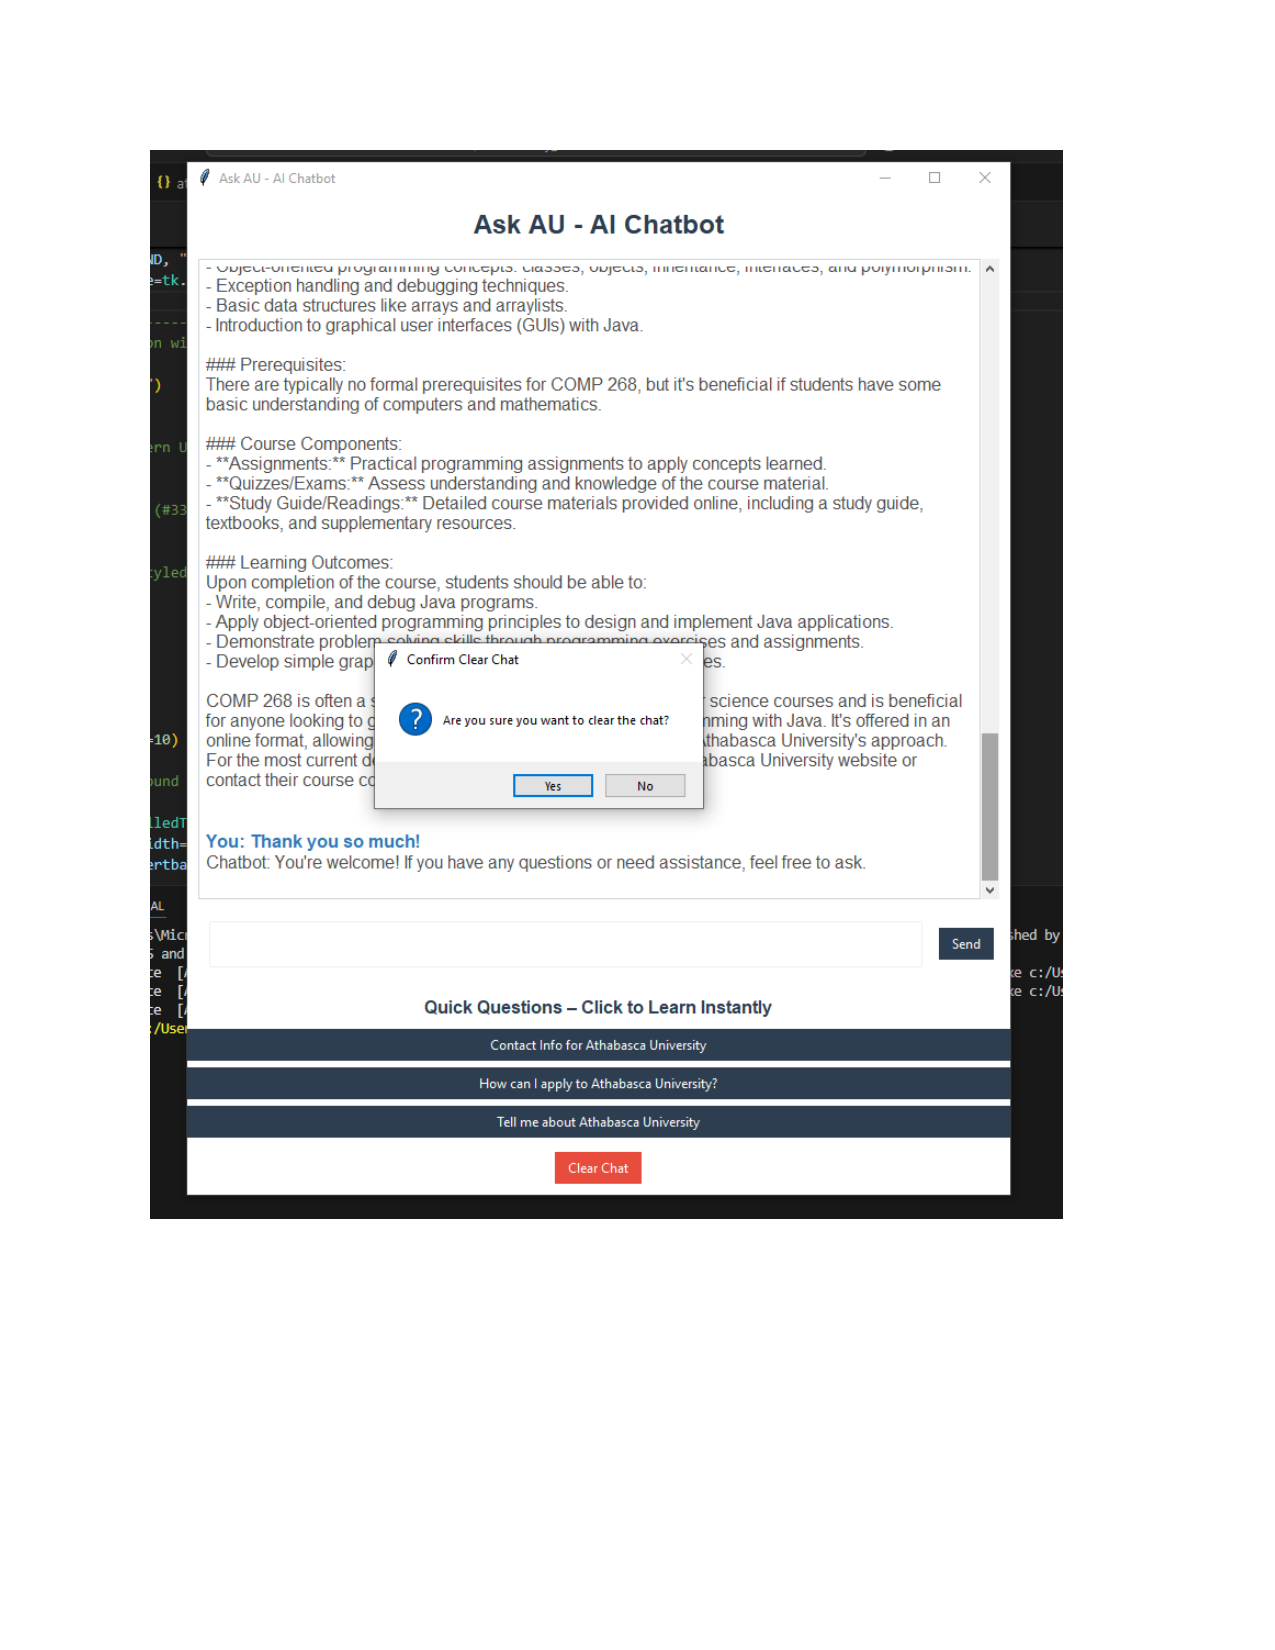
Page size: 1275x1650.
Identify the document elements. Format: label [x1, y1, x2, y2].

picture [150, 150, 1063, 1219]
